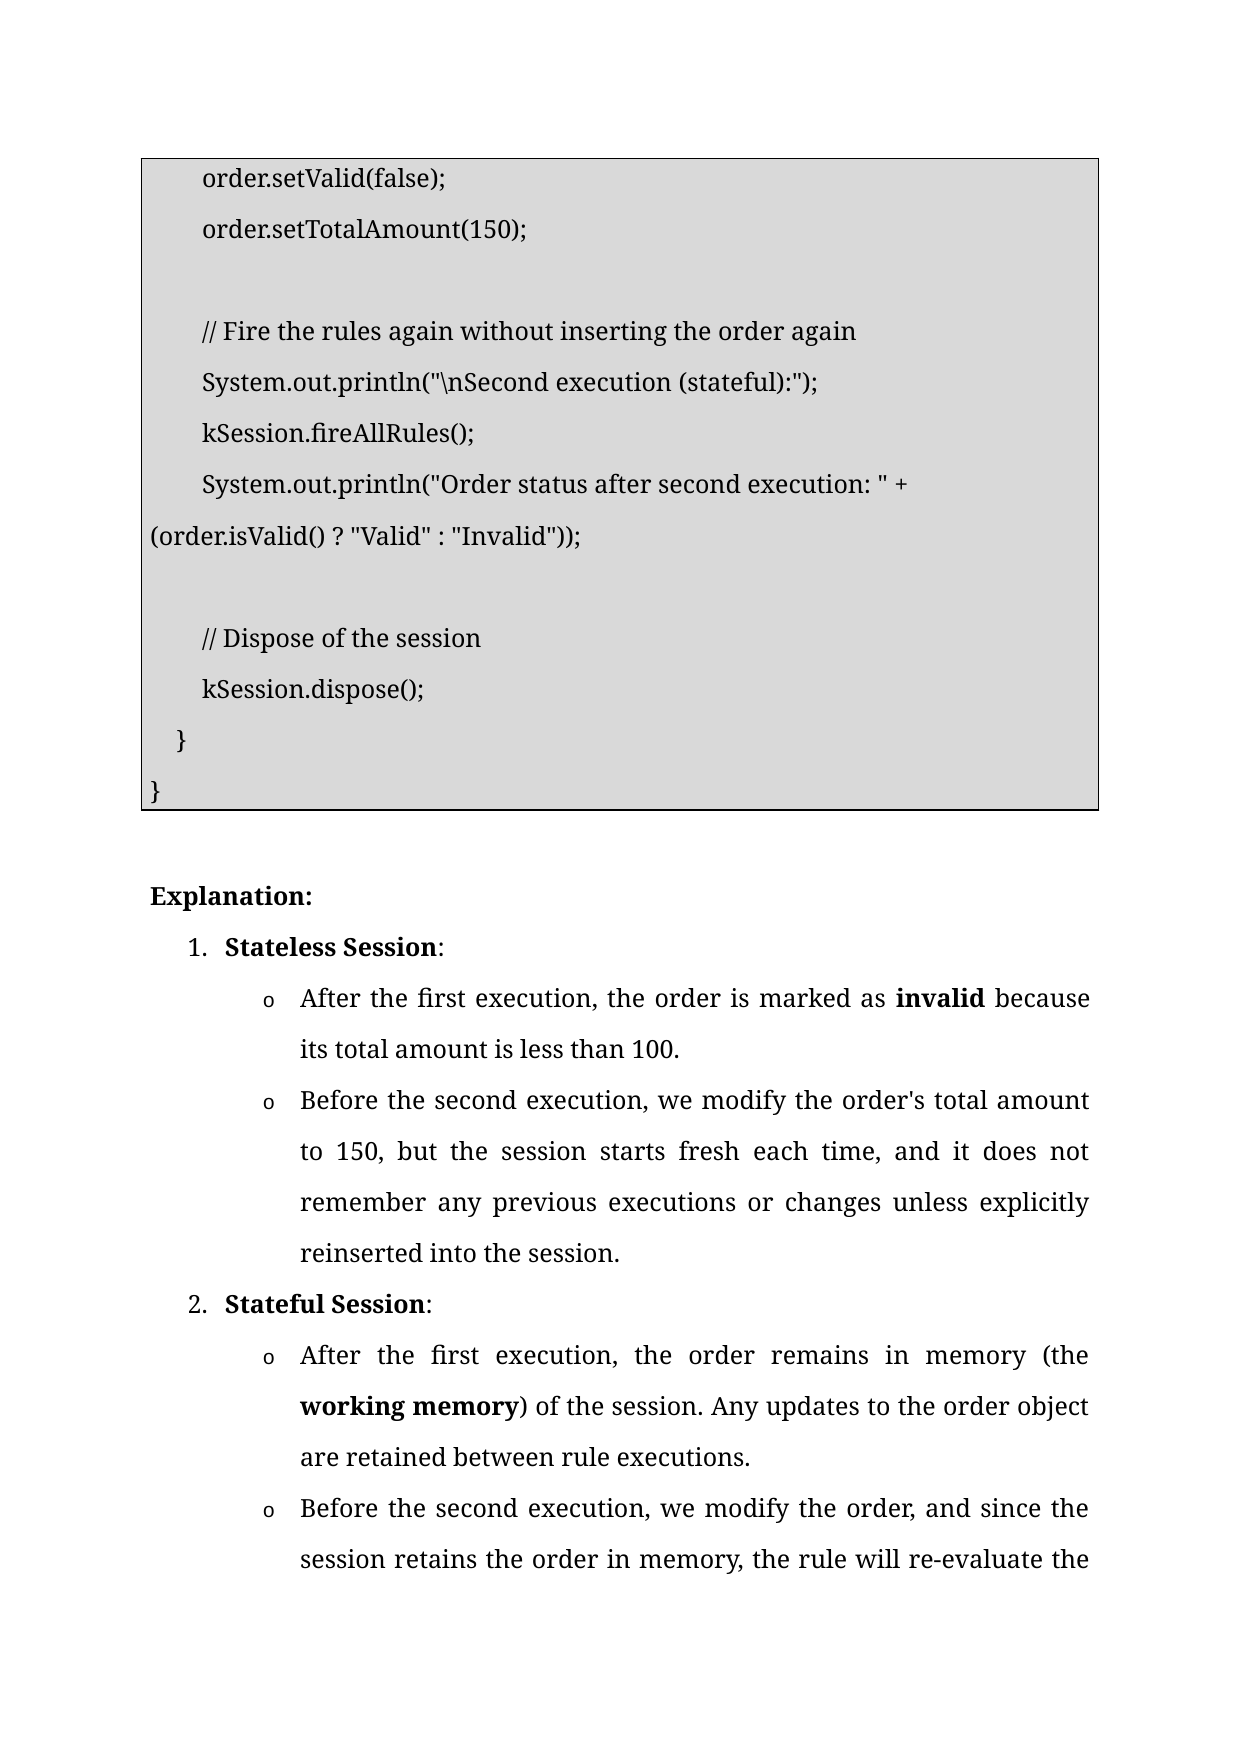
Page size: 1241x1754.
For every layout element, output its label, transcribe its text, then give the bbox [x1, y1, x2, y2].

text order.setValid(false); [142, 159, 1098, 195]
text order.setTotalAmount(150); [142, 209, 1098, 246]
text System.out.println("\nSecond execution (stateful):"); [142, 362, 1098, 399]
text Explanation: [150, 879, 1090, 913]
text kSession.dispose(); [142, 668, 1098, 705]
list Stateful Session: [187, 1287, 1090, 1321]
text // Dispose of the session [142, 617, 1098, 654]
list Before the second execution, we modify the order's total amount to 150, but the session starts fresh each time, and it does not remember any previous executions or changes unless explicitly reinserted into the session. [262, 1083, 1090, 1270]
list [262, 1491, 1090, 1576]
list After the first execution, the order is marked as invalid because its total amount is less than 100. [262, 981, 1090, 1066]
text } [142, 719, 1098, 756]
text } [142, 770, 1098, 809]
list Stateless Session: [187, 930, 1090, 964]
text kSession.fireAllRules(); [142, 413, 1098, 450]
list After the first execution, the order remains in memory (the working memory) of the session. Any updates to the order object are retained between rule executions. [262, 1338, 1090, 1474]
text System.out.println("Order status after second execution: " + (order.isValid() ? "Valid" : "Invalid")); [142, 464, 1098, 552]
text // Fire the rules again without inserting the order again [142, 311, 1098, 348]
